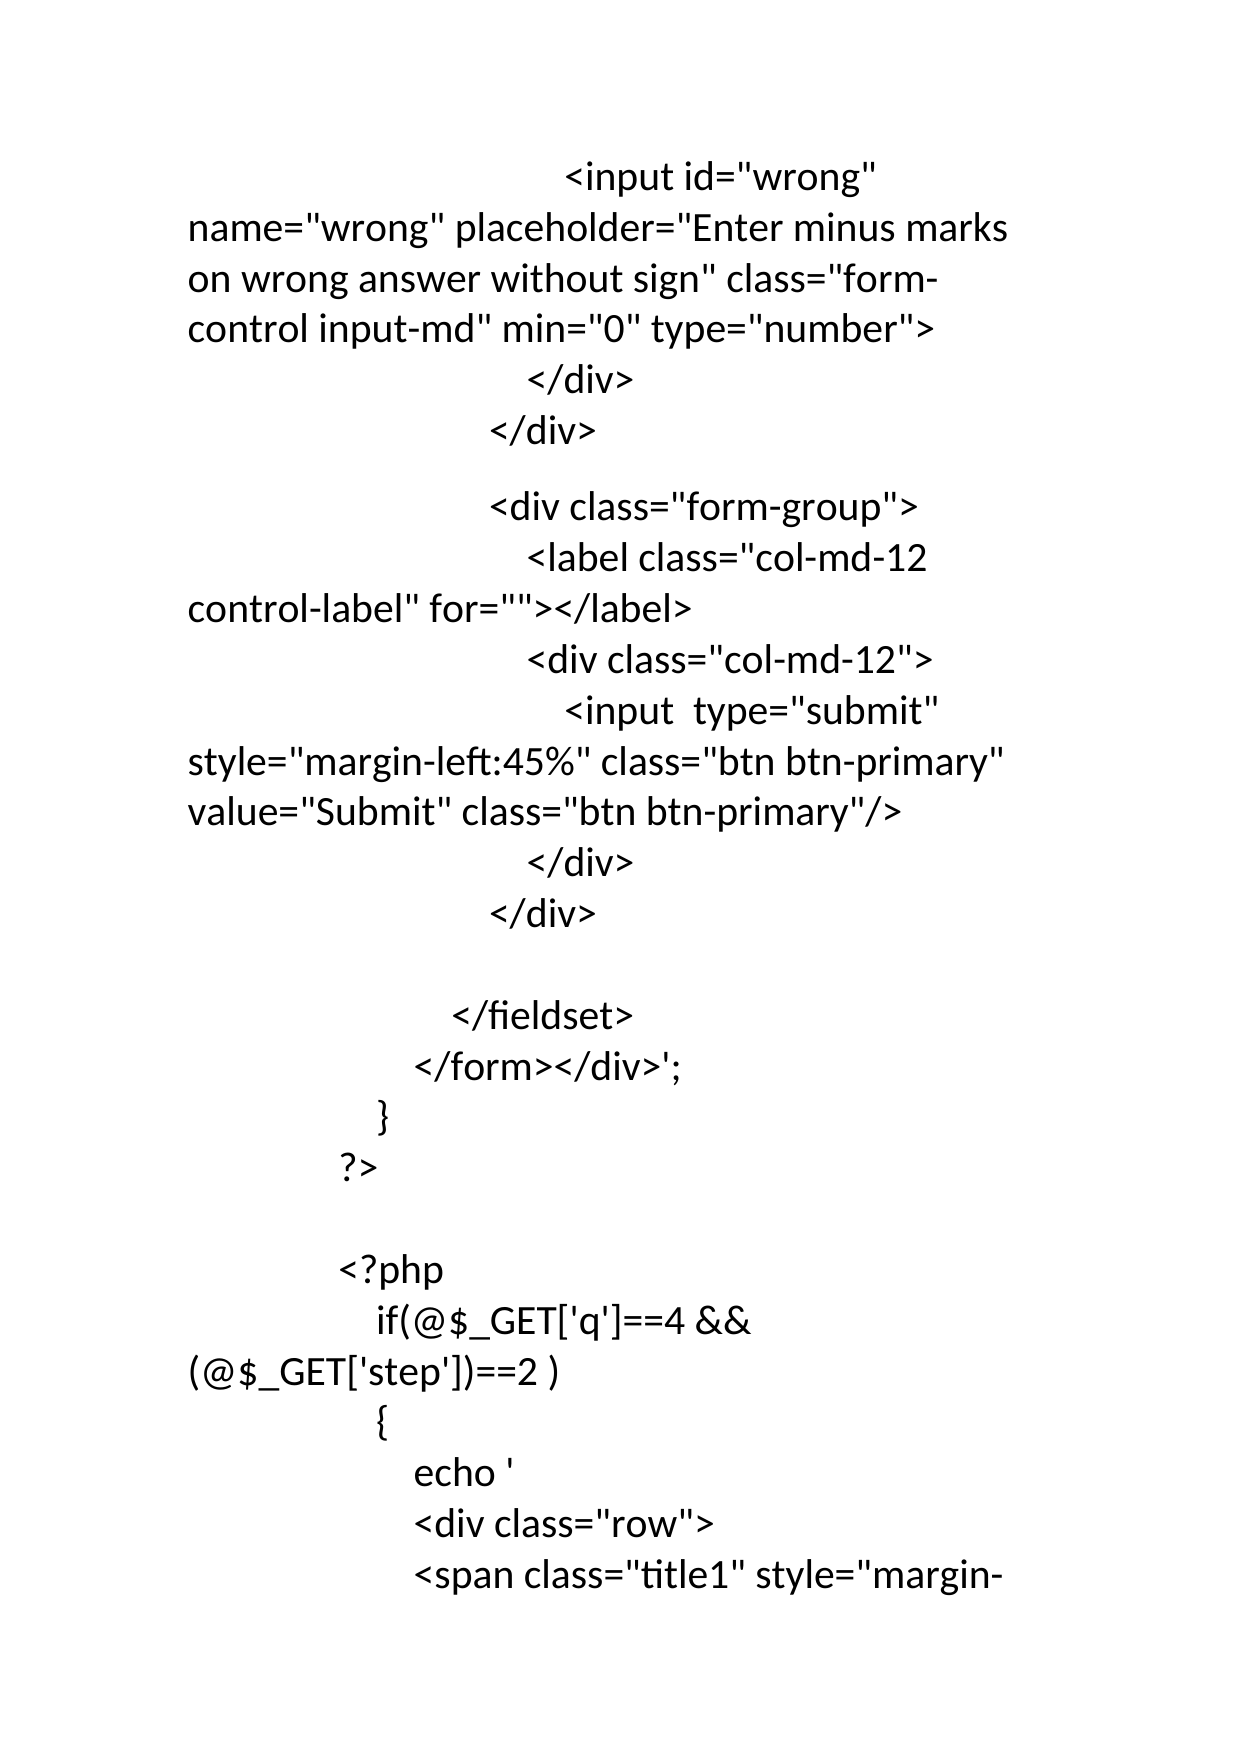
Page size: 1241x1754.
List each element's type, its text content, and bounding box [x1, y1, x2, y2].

text echo ' [187, 1446, 1053, 1497]
text ?> [187, 1141, 1053, 1192]
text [187, 1548, 1053, 1599]
text <div class="row"> [187, 1497, 1053, 1548]
text </div> [187, 404, 1053, 455]
text <label class="col-md-12 control-label" for=""></label> [187, 531, 1053, 633]
text <?php [187, 1243, 1053, 1294]
text } [187, 1090, 1053, 1141]
text <div class="col-md-12"> [187, 633, 1053, 684]
text <div class="form-group"> [187, 480, 1053, 531]
text </div> [187, 353, 1053, 404]
text </div> [187, 887, 1053, 938]
text { [187, 1395, 1053, 1446]
text </div> [187, 836, 1053, 887]
text </fieldset> [187, 989, 1053, 1039]
text if(@$_GET['q']==4 && (@$_GET['step'])==2 ) [187, 1294, 1053, 1395]
text </form></div>'; [187, 1039, 1053, 1090]
text <input type="submit" style="margin-left:45%" class="btn btn-primary" value="Submit" class="btn btn-primary"/> [187, 684, 1053, 836]
text <input id="wrong" name="wrong" placeholder="Enter minus marks on wrong answer without sign" class="form-control input-md" min="0" type="number"> [187, 150, 1053, 353]
